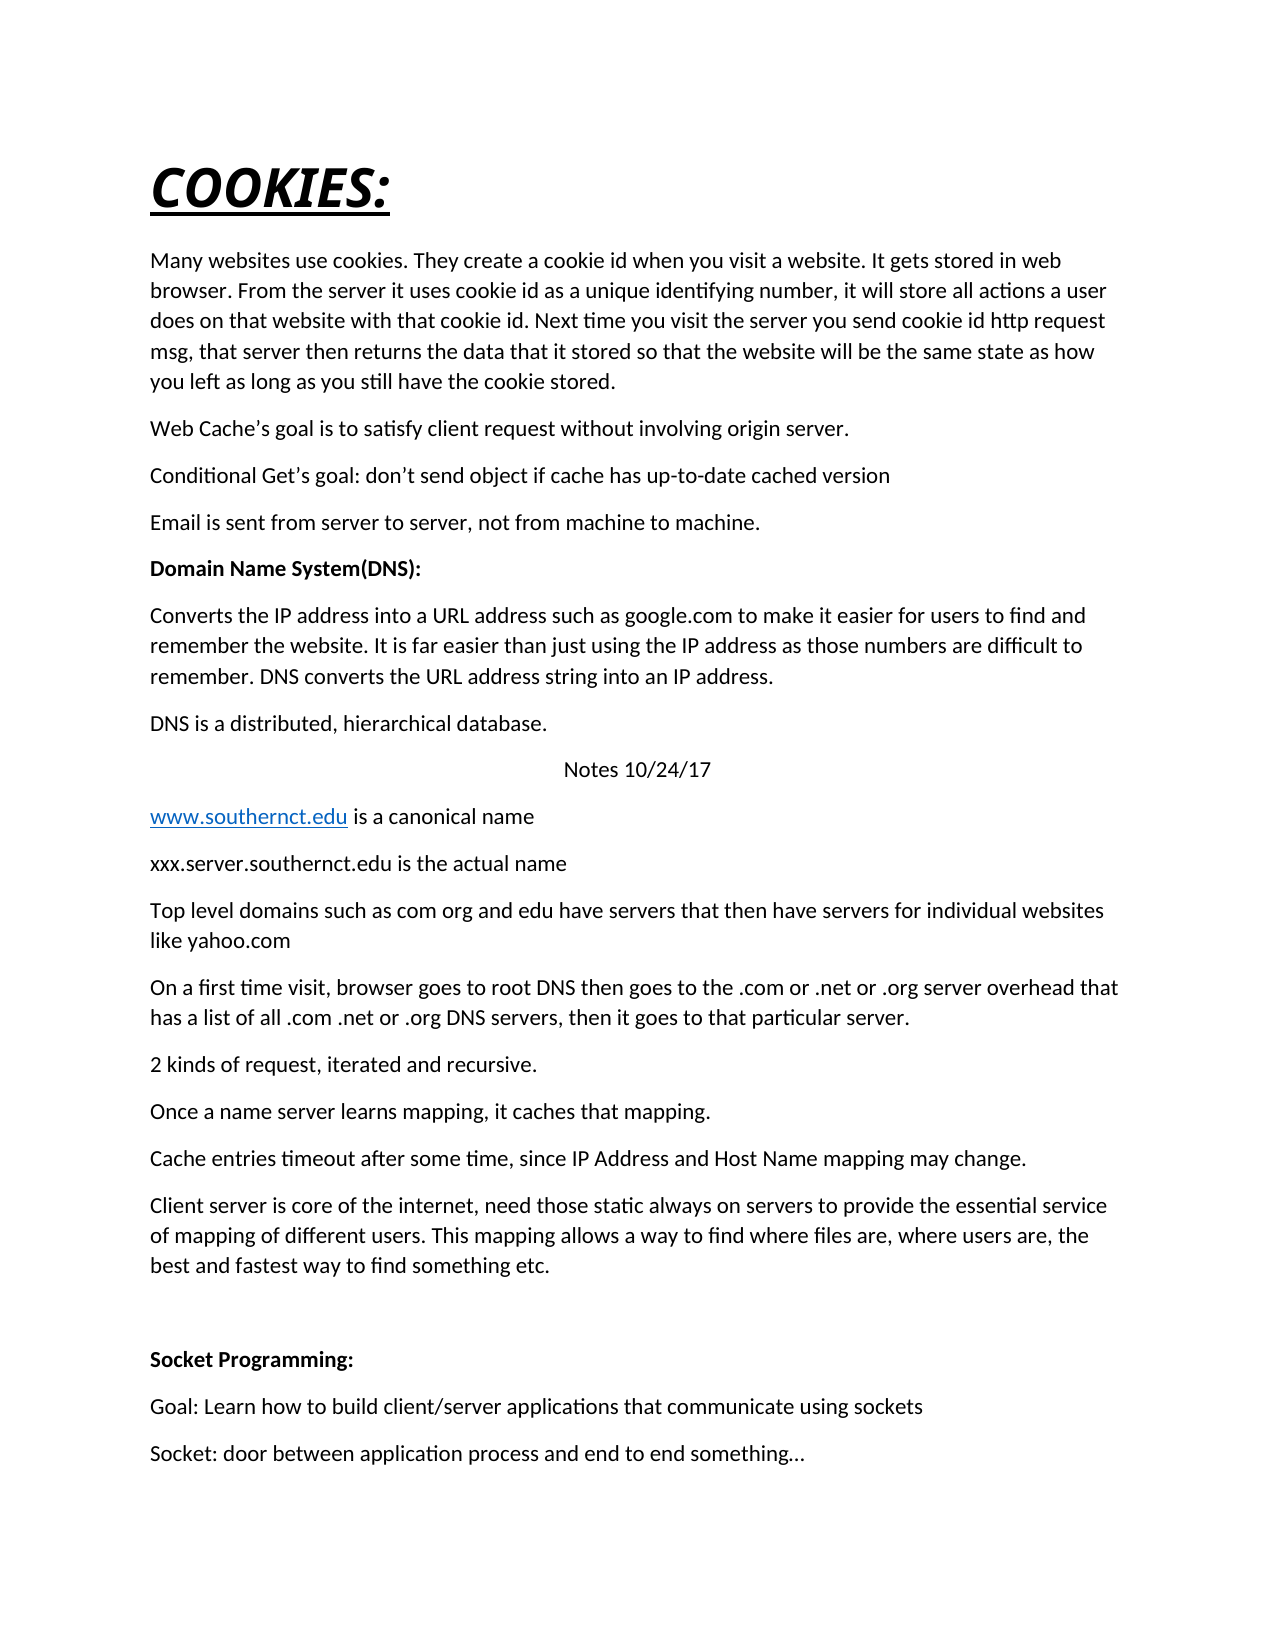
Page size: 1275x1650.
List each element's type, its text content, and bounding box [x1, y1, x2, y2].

text Once a name server learns mapping, it caches that mapping. [150, 1097, 1125, 1125]
text 2 kinds of request, iterated and recursive. [150, 1050, 1125, 1078]
text Domain Name System(DNS): [150, 554, 1125, 583]
text DNS is a distributed, hierarchical database. [150, 709, 1125, 737]
text COOKIES: [150, 150, 1125, 224]
text Converts the IP address into a URL address such as google.com to make it easier for users to find and remember the website. It is far easier than just using the IP address as those numbers are difficult to remember. DNS converts the URL address string into an IP address. [150, 601, 1125, 690]
text Many websites use cookies. They create a cookie id when you visit a website. It gets stored in web browser. From the server it uses cookie id as a unique identifying number, it will store all actions a user does on that website with that cookie id. Next time you visit the server you send cookie id http request msg, that server then returns the data that it stored so that the website will be the same state as how you left as long as you still have the cookie stored. [150, 246, 1125, 395]
text xxx.server.southernct.edu is the actual name [150, 849, 1125, 877]
text Notes 10/24/17 [150, 756, 1125, 784]
text Cache entries timeout after some time, since IP Address and Host Name mapping may change. [150, 1144, 1125, 1172]
text Top level domains such as com org and edu have servers that then have servers for individual websites like yahoo.com [150, 896, 1125, 954]
text Socket Programming: [150, 1345, 1125, 1373]
text Goal: Learn how to build client/server applications that communicate using sockets [150, 1392, 1125, 1420]
text Web Cache’s goal is to satisfy client request without involving origin server. [150, 414, 1125, 442]
text Email is sent from server to server, not from machine to machine. [150, 508, 1125, 536]
text Client server is core of the internet, need those static always on servers to provide the essential service of mapping of different users. This mapping allows a way to find where files are, where users are, the best and fastest way to find something etc. [150, 1191, 1125, 1279]
text Conditional Get’s goal: don’t send object if cache has up-to-date cached version [150, 461, 1125, 489]
text Socket: door between application process and end to end something… [150, 1439, 1125, 1467]
text www.southernct.edu is a canonical name [150, 802, 1125, 831]
text On a first time visit, browser goes to root DNS then goes to the .com or .net or .org server overhead that has a list of all .com .net or .org DNS servers, then it goes to that particular server. [150, 973, 1125, 1032]
